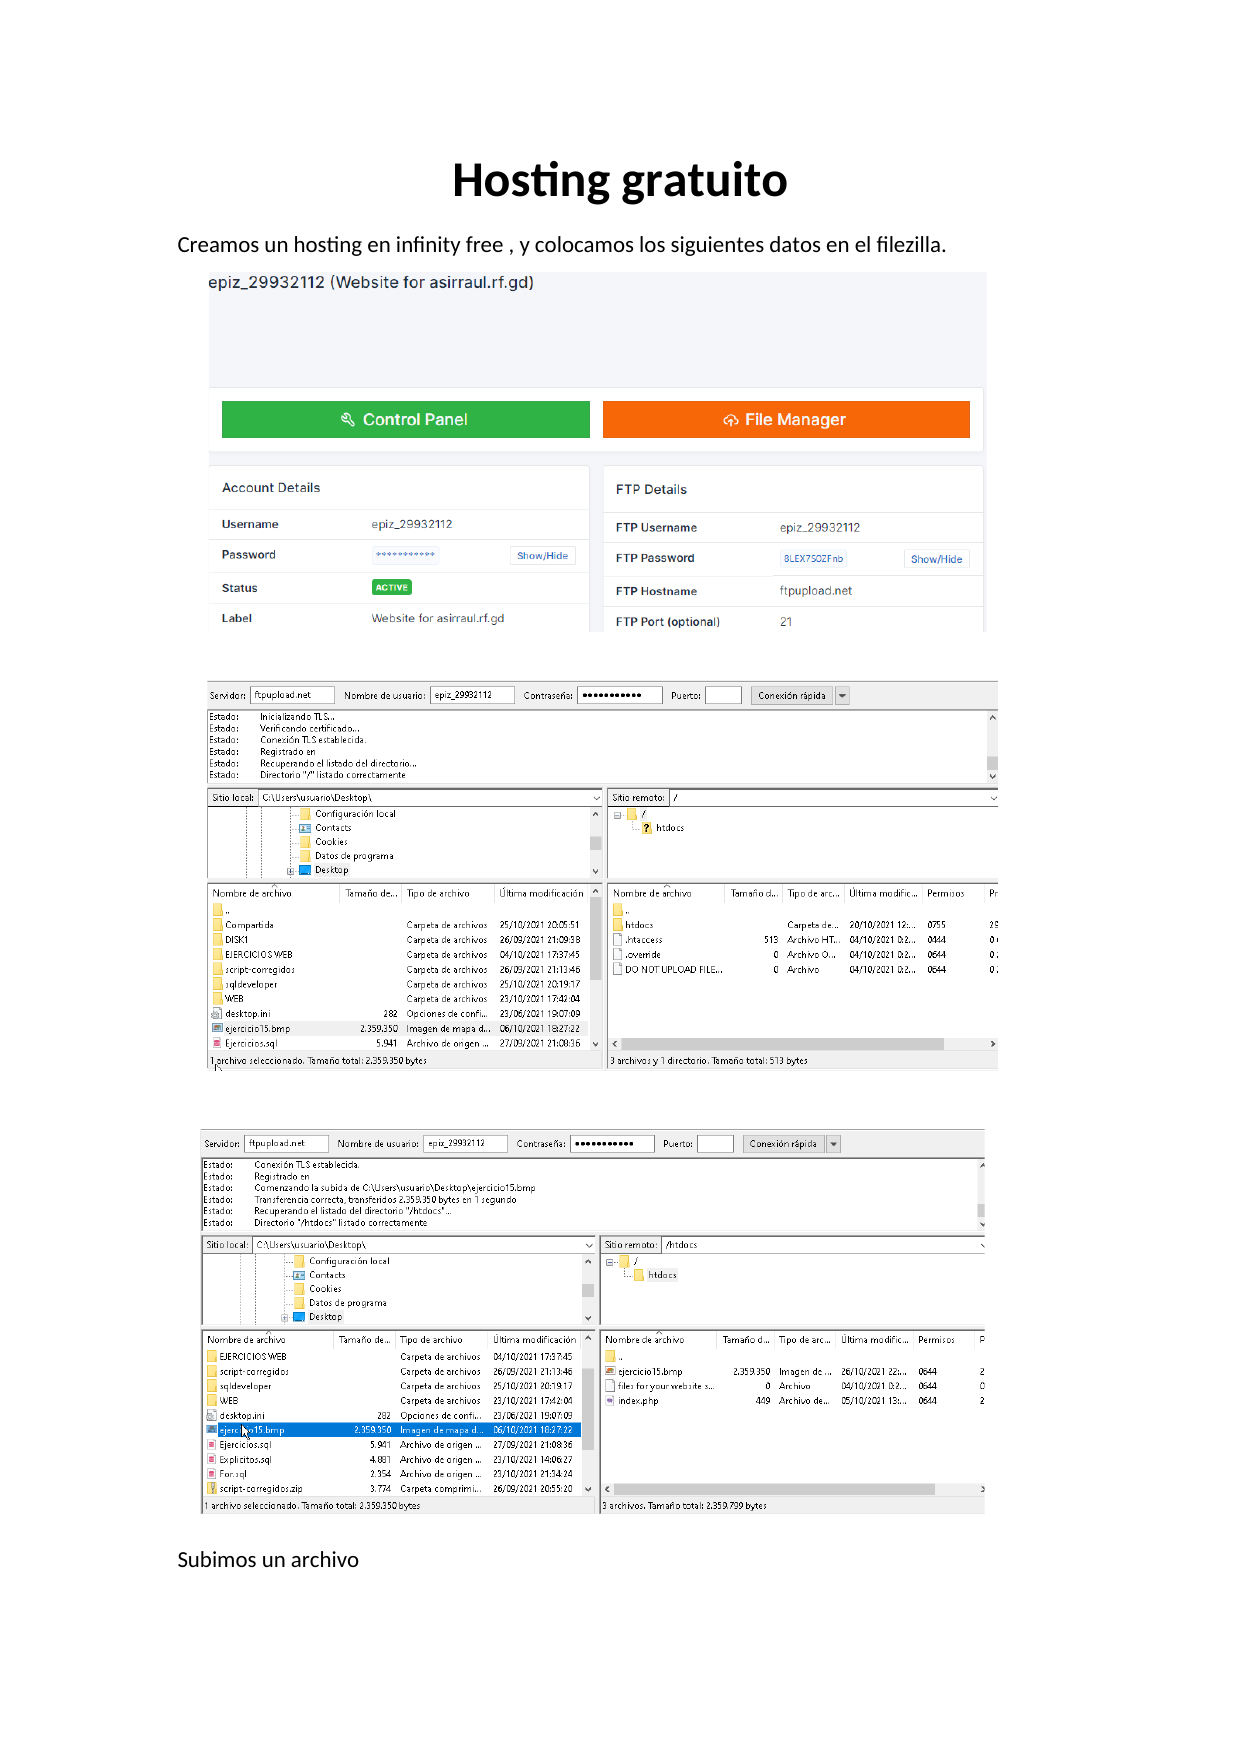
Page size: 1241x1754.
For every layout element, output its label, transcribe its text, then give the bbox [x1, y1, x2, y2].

picture [207, 680, 998, 1071]
picture [200, 1129, 984, 1514]
text Creamos un hosting en infinity free , y colocamos los siguientes datos en el filezilla. [177, 230, 1063, 258]
text Hosting gratuito [177, 148, 1063, 209]
picture [208, 272, 987, 632]
